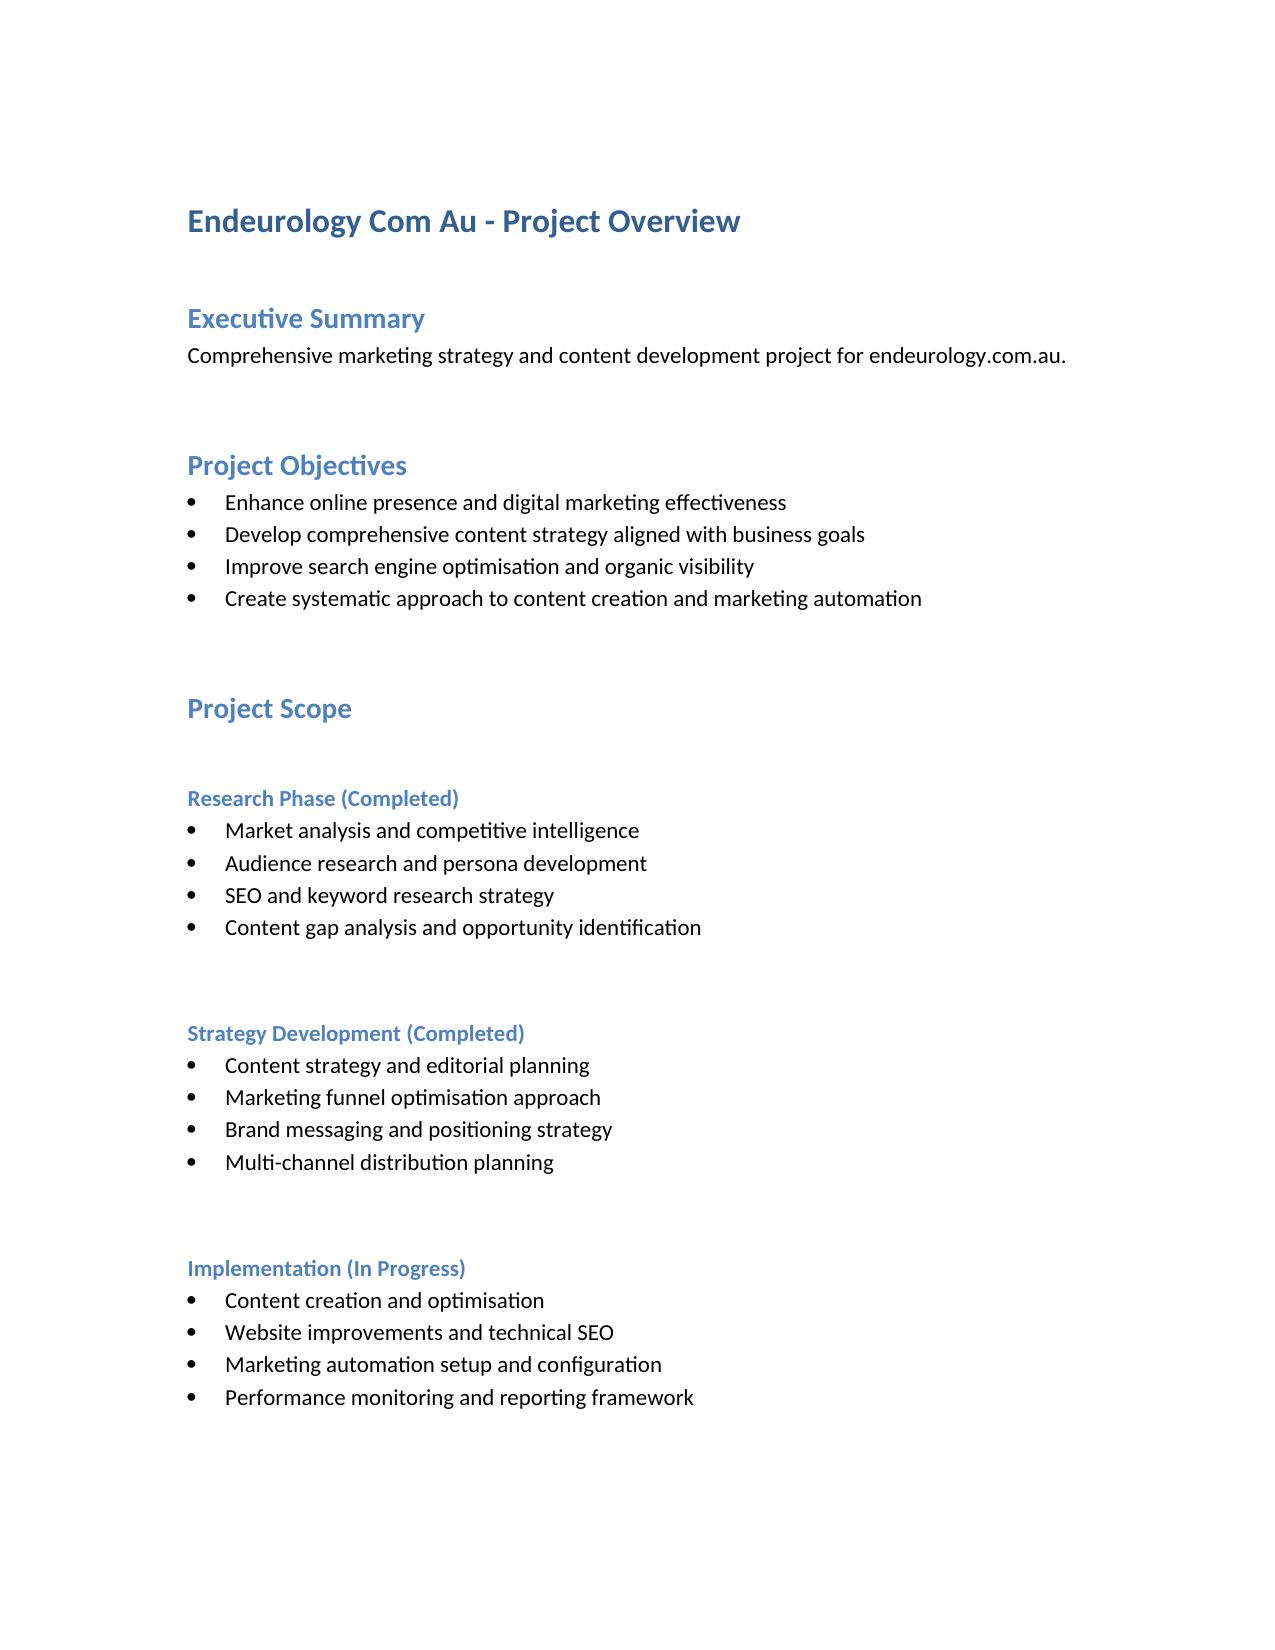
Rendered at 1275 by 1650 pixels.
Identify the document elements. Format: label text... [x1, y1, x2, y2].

list Website improvements and technical SEO [187, 1318, 1087, 1346]
text Comprehensive marketing strategy and content development project for endeurology.com.au. [187, 341, 1087, 369]
list Improve search engine optimisation and organic visibility [187, 552, 1087, 580]
list Content creation and optimisation [187, 1286, 1087, 1314]
list Enhance online presence and digital marketing effectiveness [187, 488, 1087, 516]
subtitle Implementation (In Progress) [187, 1254, 1087, 1282]
subtitle Executive Summary [187, 300, 1087, 335]
list SEO and keyword research strategy [187, 881, 1087, 909]
list Audience research and persona development [187, 849, 1087, 877]
list Performance monitoring and reporting framework [187, 1383, 1087, 1411]
list Content strategy and editorial planning [187, 1051, 1087, 1079]
subtitle Strategy Development (Completed) [187, 1019, 1087, 1047]
subtitle Project Scope [187, 690, 1087, 726]
list Develop comprehensive content strategy aligned with business goals [187, 520, 1087, 548]
list Content gap analysis and opportunity identification [187, 913, 1087, 941]
list Create systematic approach to content creation and marketing automation [187, 584, 1087, 612]
list Marketing automation setup and configuration [187, 1350, 1087, 1378]
subtitle Research Phase (Completed) [187, 784, 1087, 812]
list Brand messaging and positioning strategy [187, 1116, 1087, 1144]
subtitle Project Objectives [187, 447, 1087, 482]
list Marketing funnel optimisation approach [187, 1083, 1087, 1111]
list Multi-channel distribution planning [187, 1148, 1087, 1176]
subtitle Endeurology Com Au - Project Overview [187, 200, 1087, 241]
list Market analysis and competitive intelligence [187, 816, 1087, 844]
